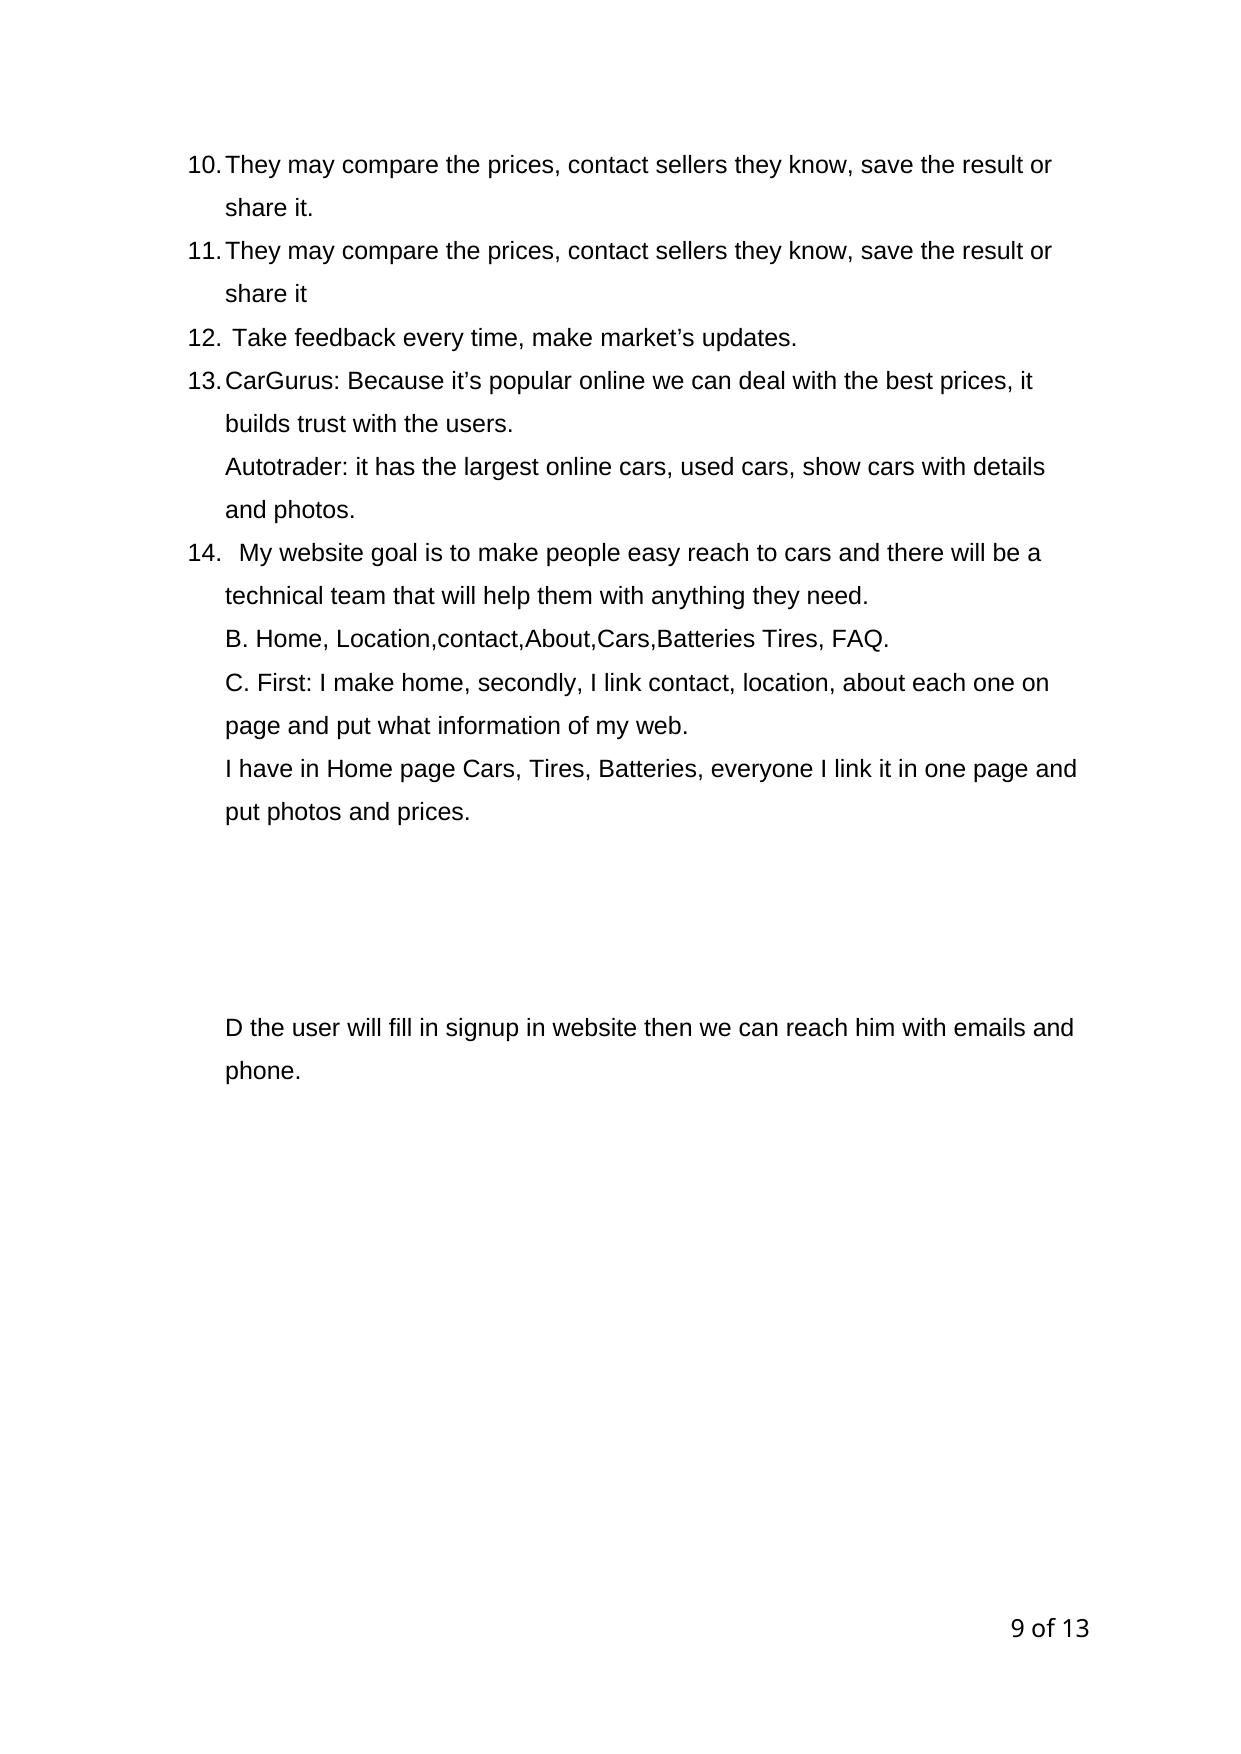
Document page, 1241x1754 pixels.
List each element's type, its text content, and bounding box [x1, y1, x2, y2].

list They may compare the prices, contact sellers they know, save the result or share it [187, 236, 1090, 308]
list CarGurus: Because it’s popular online we can deal with the best prices, it builds trust with the users. Autotrader: it has the largest online cars, used cars, show cars with details and photos. [187, 366, 1090, 524]
list D the user will fill in signup in website then we can reach him with emails and phone. [225, 1012, 1090, 1084]
list Take feedback every time, make market’s updates. [187, 322, 1090, 351]
list My website goal is to make people easy reach to cars and there will be a technical team that will help them with anything they need. [187, 538, 1090, 610]
list C. First: I make home, secondly, I link contact, location, about each one on page and put what information of my web. [225, 667, 1090, 739]
list They may compare the prices, contact sellers they know, save the result or share it. [187, 150, 1090, 222]
list I have in Home page Cars, Tires, Batteries, everyone I link it in one page and put photos and prices. [225, 754, 1090, 826]
list B. Home, Location,contact,About,Cars,Batteries Tires, FAQ. [225, 624, 1090, 653]
